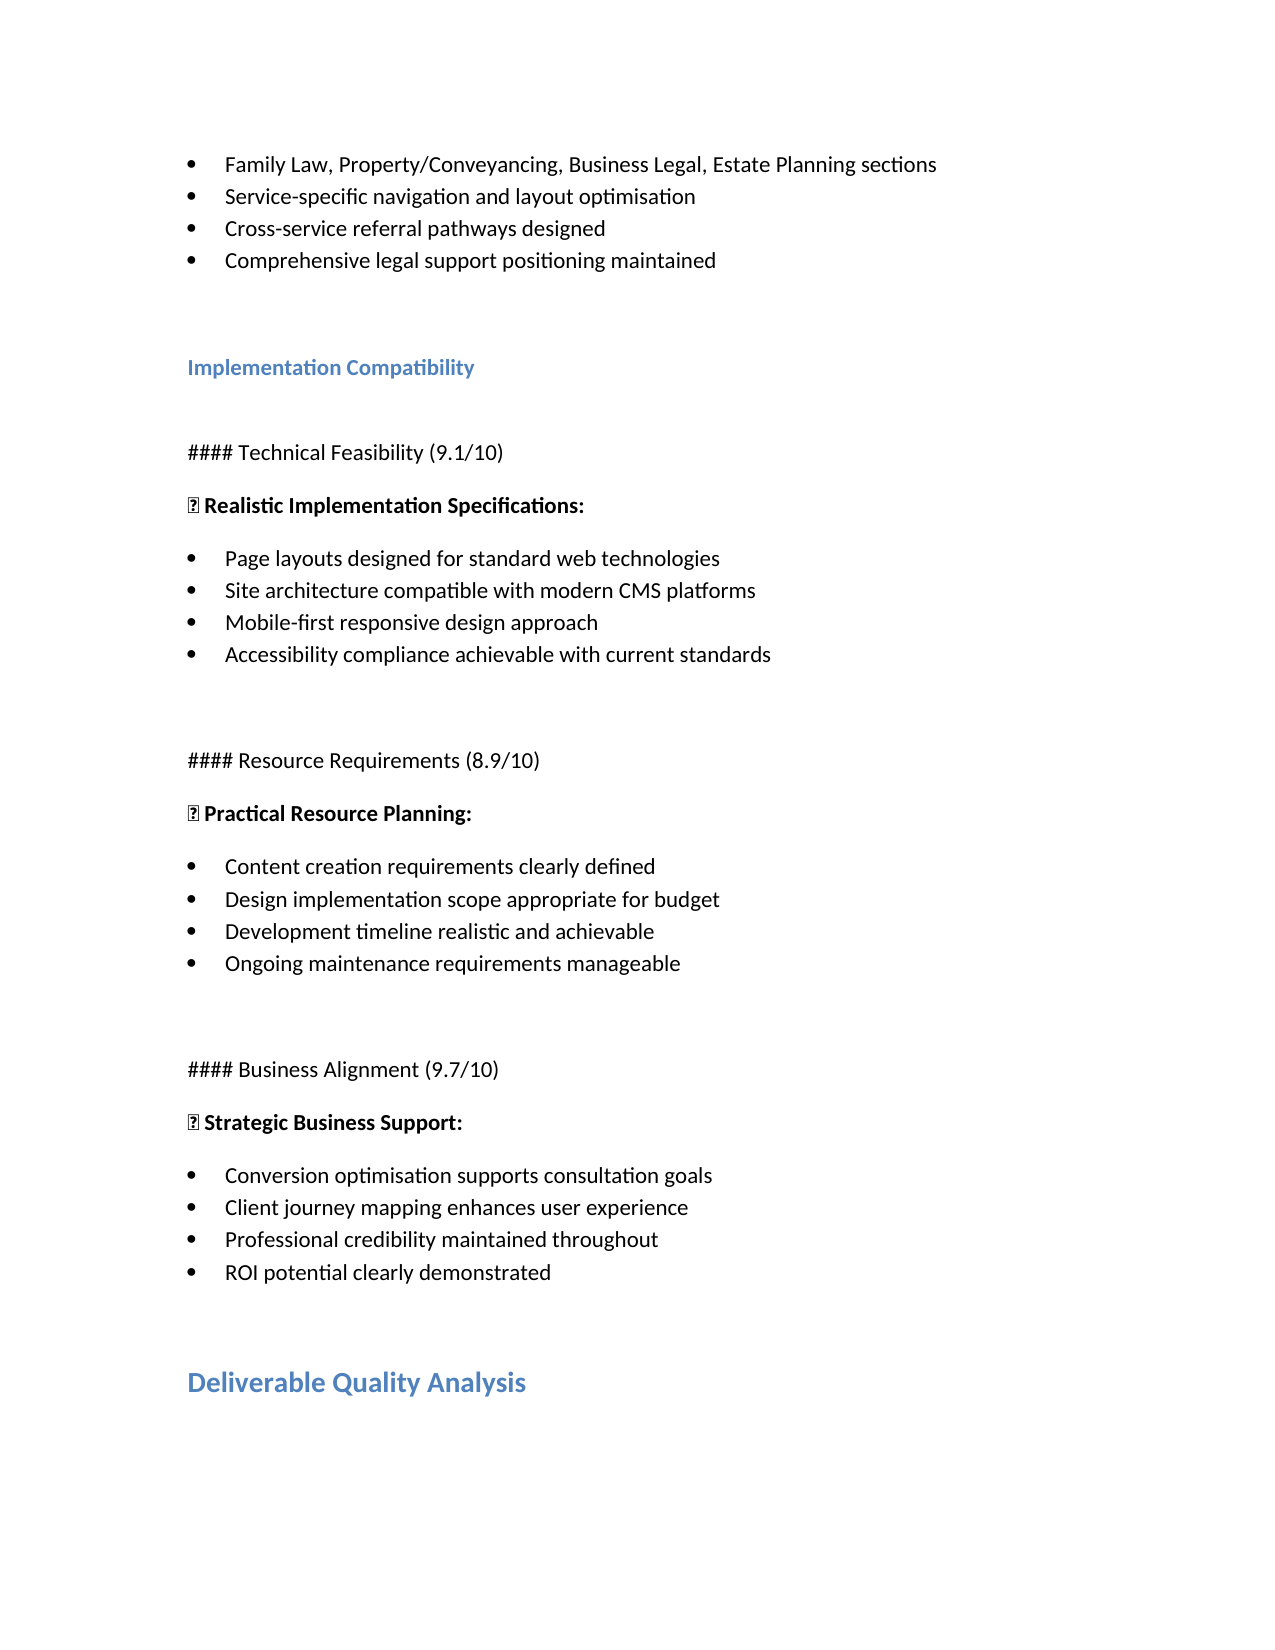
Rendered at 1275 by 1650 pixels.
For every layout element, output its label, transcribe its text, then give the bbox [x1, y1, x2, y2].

text #### Technical Feasibility (9.1/10) [187, 438, 1087, 466]
list Development timeline realistic and achievable [187, 917, 1087, 945]
list Ongoing maintenance requirements manageable [187, 949, 1087, 977]
list Site architecture compatible with modern CMS platforms [187, 576, 1087, 604]
list Family Law, Property/Conveyancing, Business Legal, Estate Planning sections [187, 150, 1087, 178]
subtitle Implementation Compatibility [187, 353, 1087, 381]
list Client journey mapping enhances user experience [187, 1193, 1087, 1221]
list Design implementation scope appropriate for budget [187, 885, 1087, 913]
list Conversion optimisation supports consultation goals [187, 1161, 1087, 1189]
text ✅ Realistic Implementation Specifications: [187, 491, 1087, 519]
list ROI potential clearly demonstrated [187, 1258, 1087, 1286]
text ✅ Practical Resource Planning: [187, 799, 1087, 827]
list Page layouts designed for standard web technologies [187, 544, 1087, 572]
text #### Business Alignment (9.7/10) [187, 1055, 1087, 1083]
list Accessibility compliance achievable with current standards [187, 640, 1087, 668]
list Professional credibility maintained throughout [187, 1226, 1087, 1253]
list Cross-service referral pathways designed [187, 214, 1087, 242]
text #### Resource Requirements (8.9/10) [187, 746, 1087, 774]
list Mobile-first responsive design approach [187, 608, 1087, 636]
subtitle Deliverable Quality Analysis [187, 1364, 1087, 1399]
list Comprehensive legal support positioning maintained [187, 247, 1087, 274]
list Service-specific navigation and layout optimisation [187, 182, 1087, 210]
list Content creation requirements clearly defined [187, 852, 1087, 881]
text ✅ Strategic Business Support: [187, 1108, 1087, 1136]
